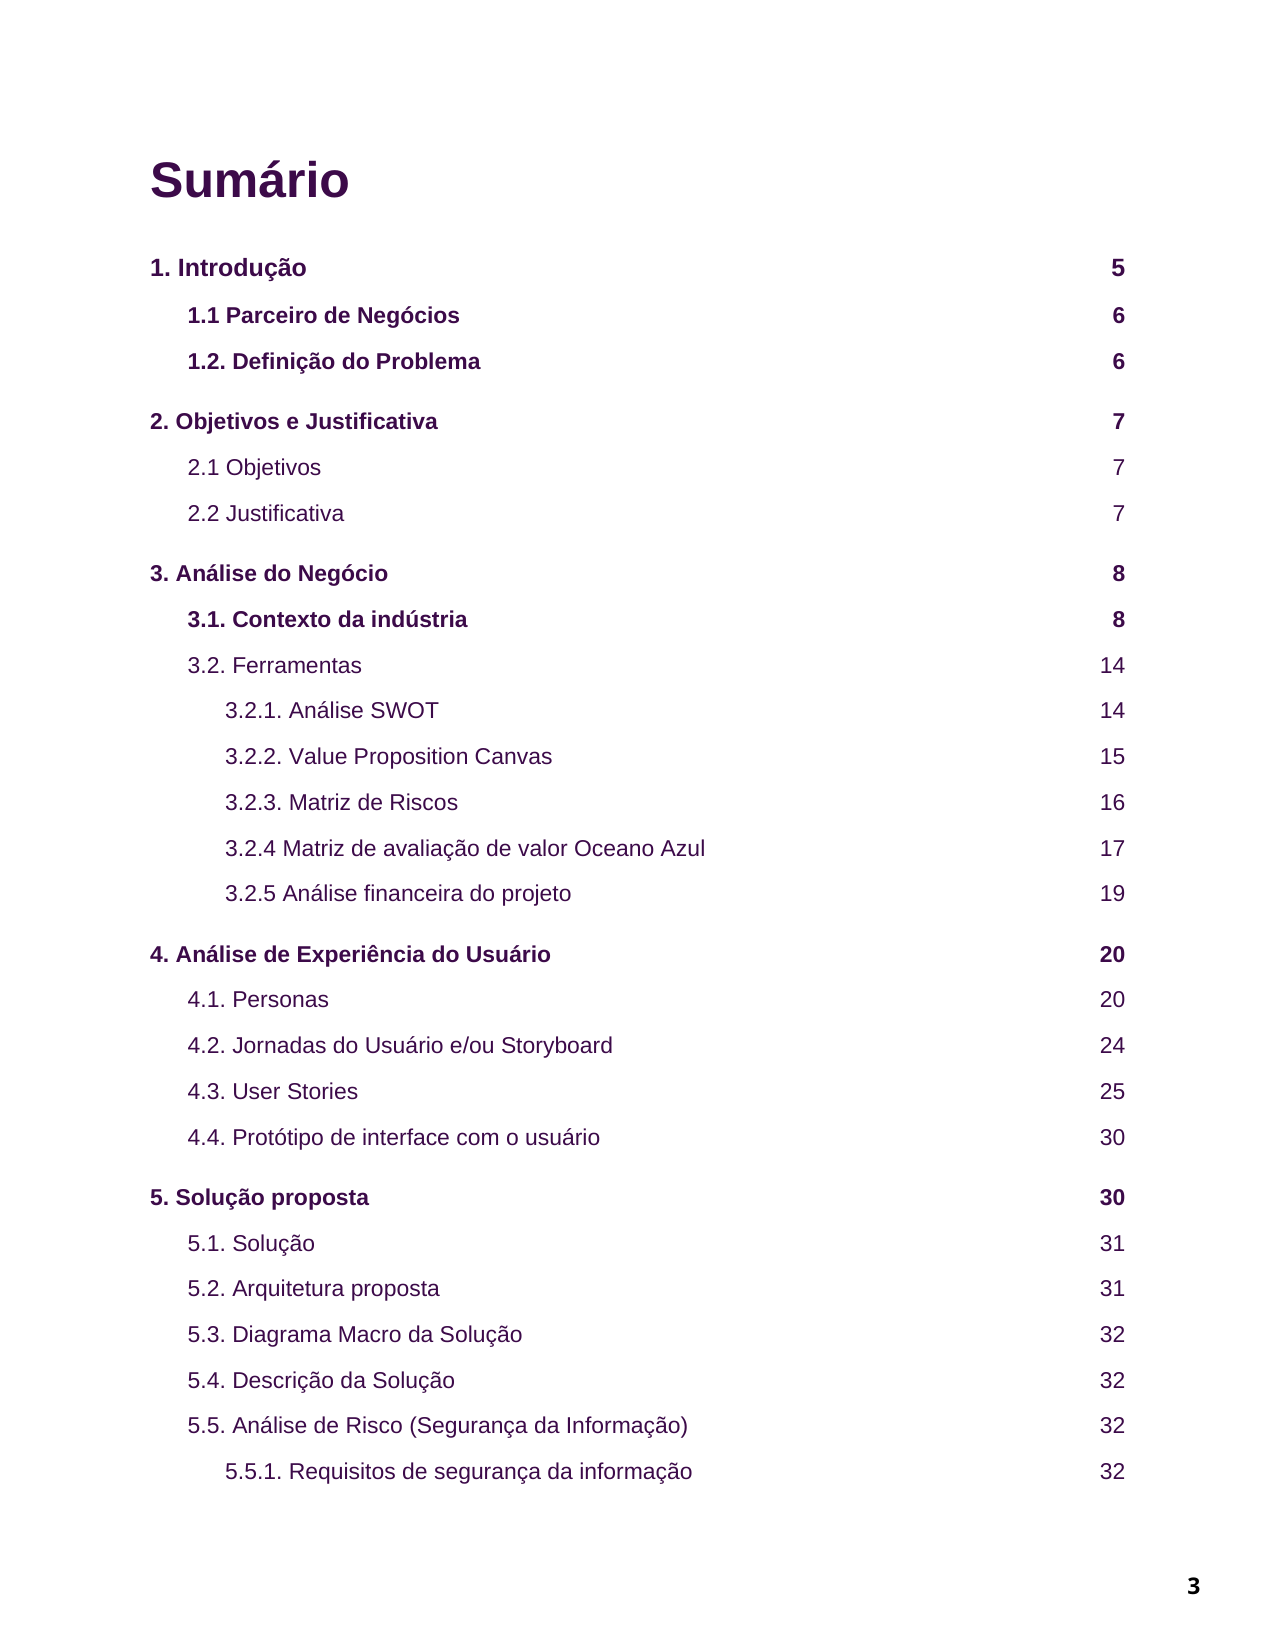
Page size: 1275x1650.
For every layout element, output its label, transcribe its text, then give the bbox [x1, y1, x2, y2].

text Sumário [150, 150, 1125, 207]
